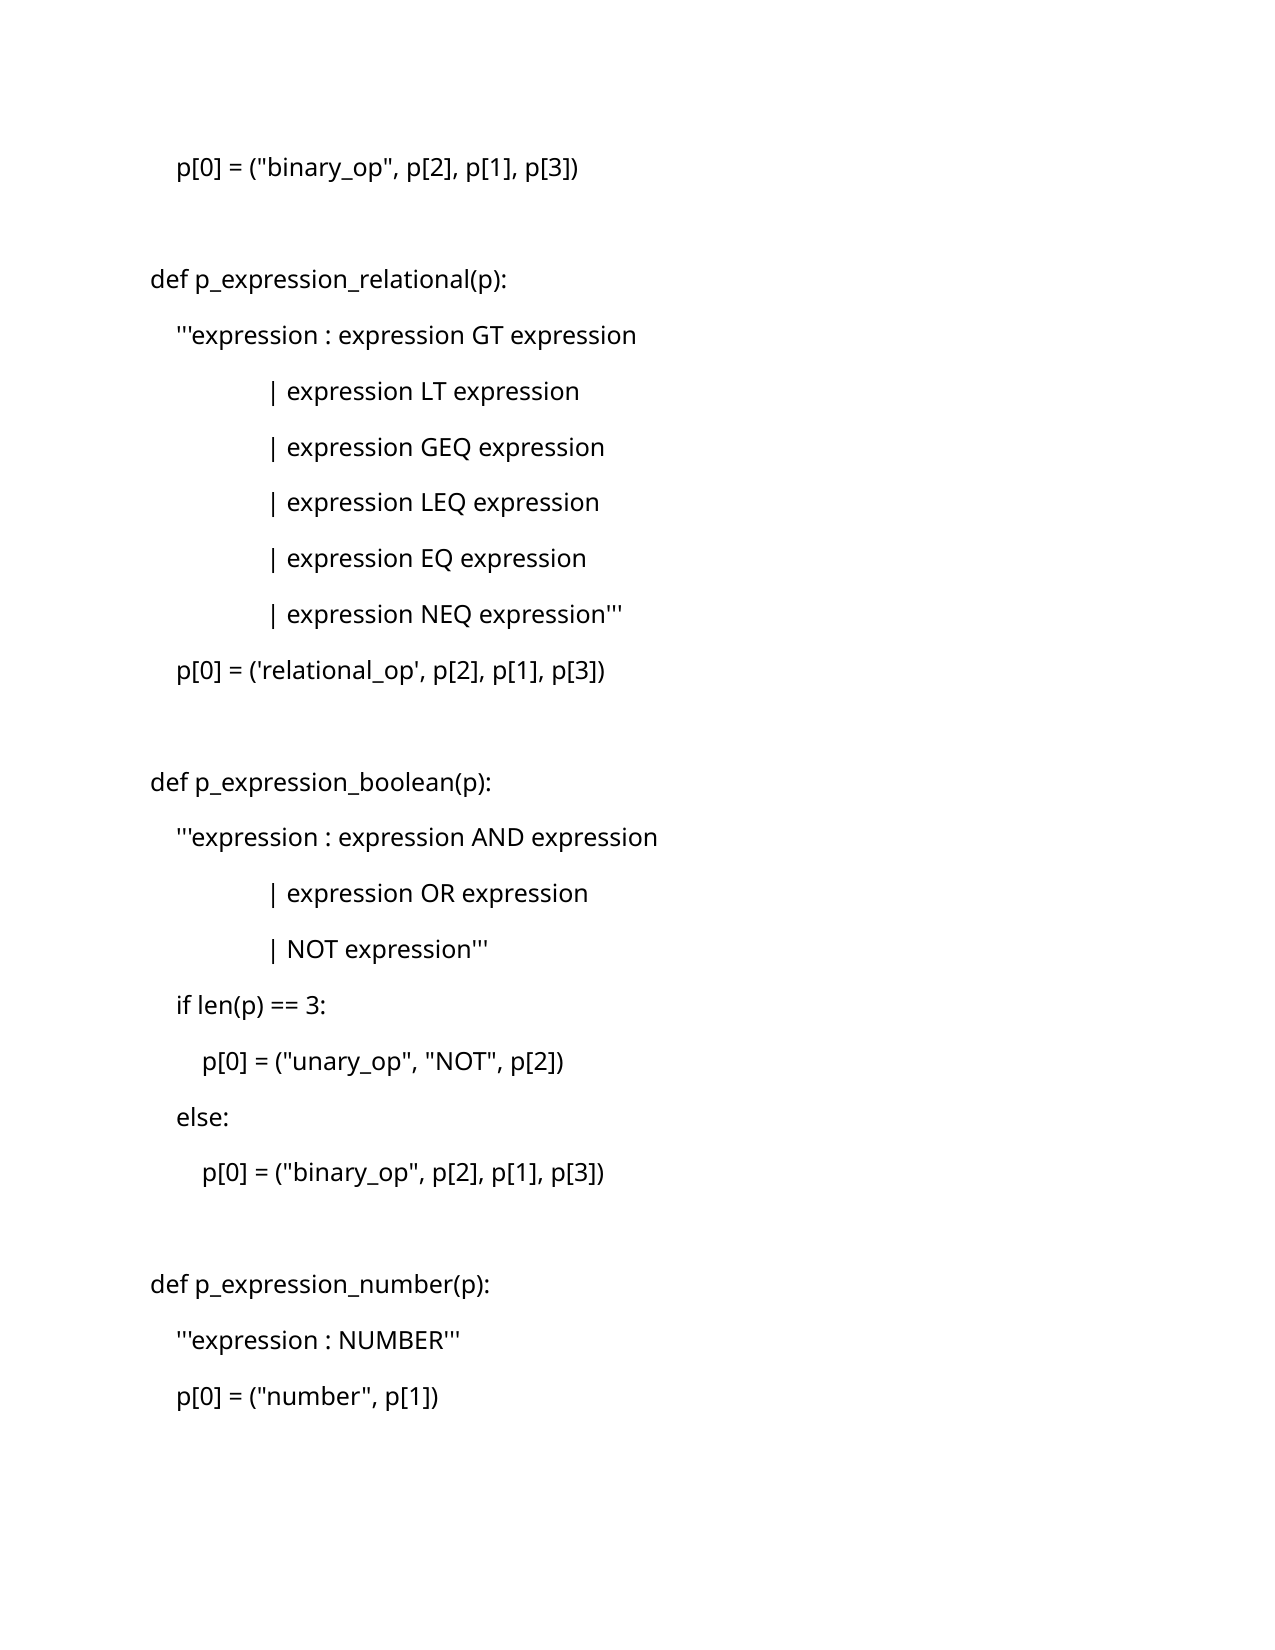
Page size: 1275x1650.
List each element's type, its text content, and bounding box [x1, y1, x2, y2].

text | expression LT expression [150, 373, 1125, 407]
text p[0] = ("binary_op", p[2], p[1], p[3]) [150, 150, 1125, 184]
text | expression NEQ expression''' [150, 597, 1125, 631]
text '''expression : NUMBER''' [150, 1322, 1125, 1357]
text | expression GEQ expression [150, 429, 1125, 463]
text | expression LEQ expression [150, 485, 1125, 519]
text | expression EQ expression [150, 541, 1125, 575]
text '''expression : expression GT expression [150, 317, 1125, 352]
text | expression OR expression [150, 876, 1125, 910]
text '''expression : expression AND expression [150, 820, 1125, 854]
text p[0] = ("binary_op", p[2], p[1], p[3]) [150, 1155, 1125, 1189]
text p[0] = ('relational_op', p[2], p[1], p[3]) [150, 652, 1125, 687]
text | NOT expression''' [150, 932, 1125, 966]
text if len(p) == 3: [150, 987, 1125, 1022]
text def p_expression_relational(p): [150, 262, 1125, 296]
text p[0] = ("unary_op", "NOT", p[2]) [150, 1043, 1125, 1077]
text def p_expression_number(p): [150, 1267, 1125, 1301]
text def p_expression_boolean(p): [150, 764, 1125, 798]
text else: [150, 1099, 1125, 1133]
text p[0] = ("number", p[1]) [150, 1378, 1125, 1412]
